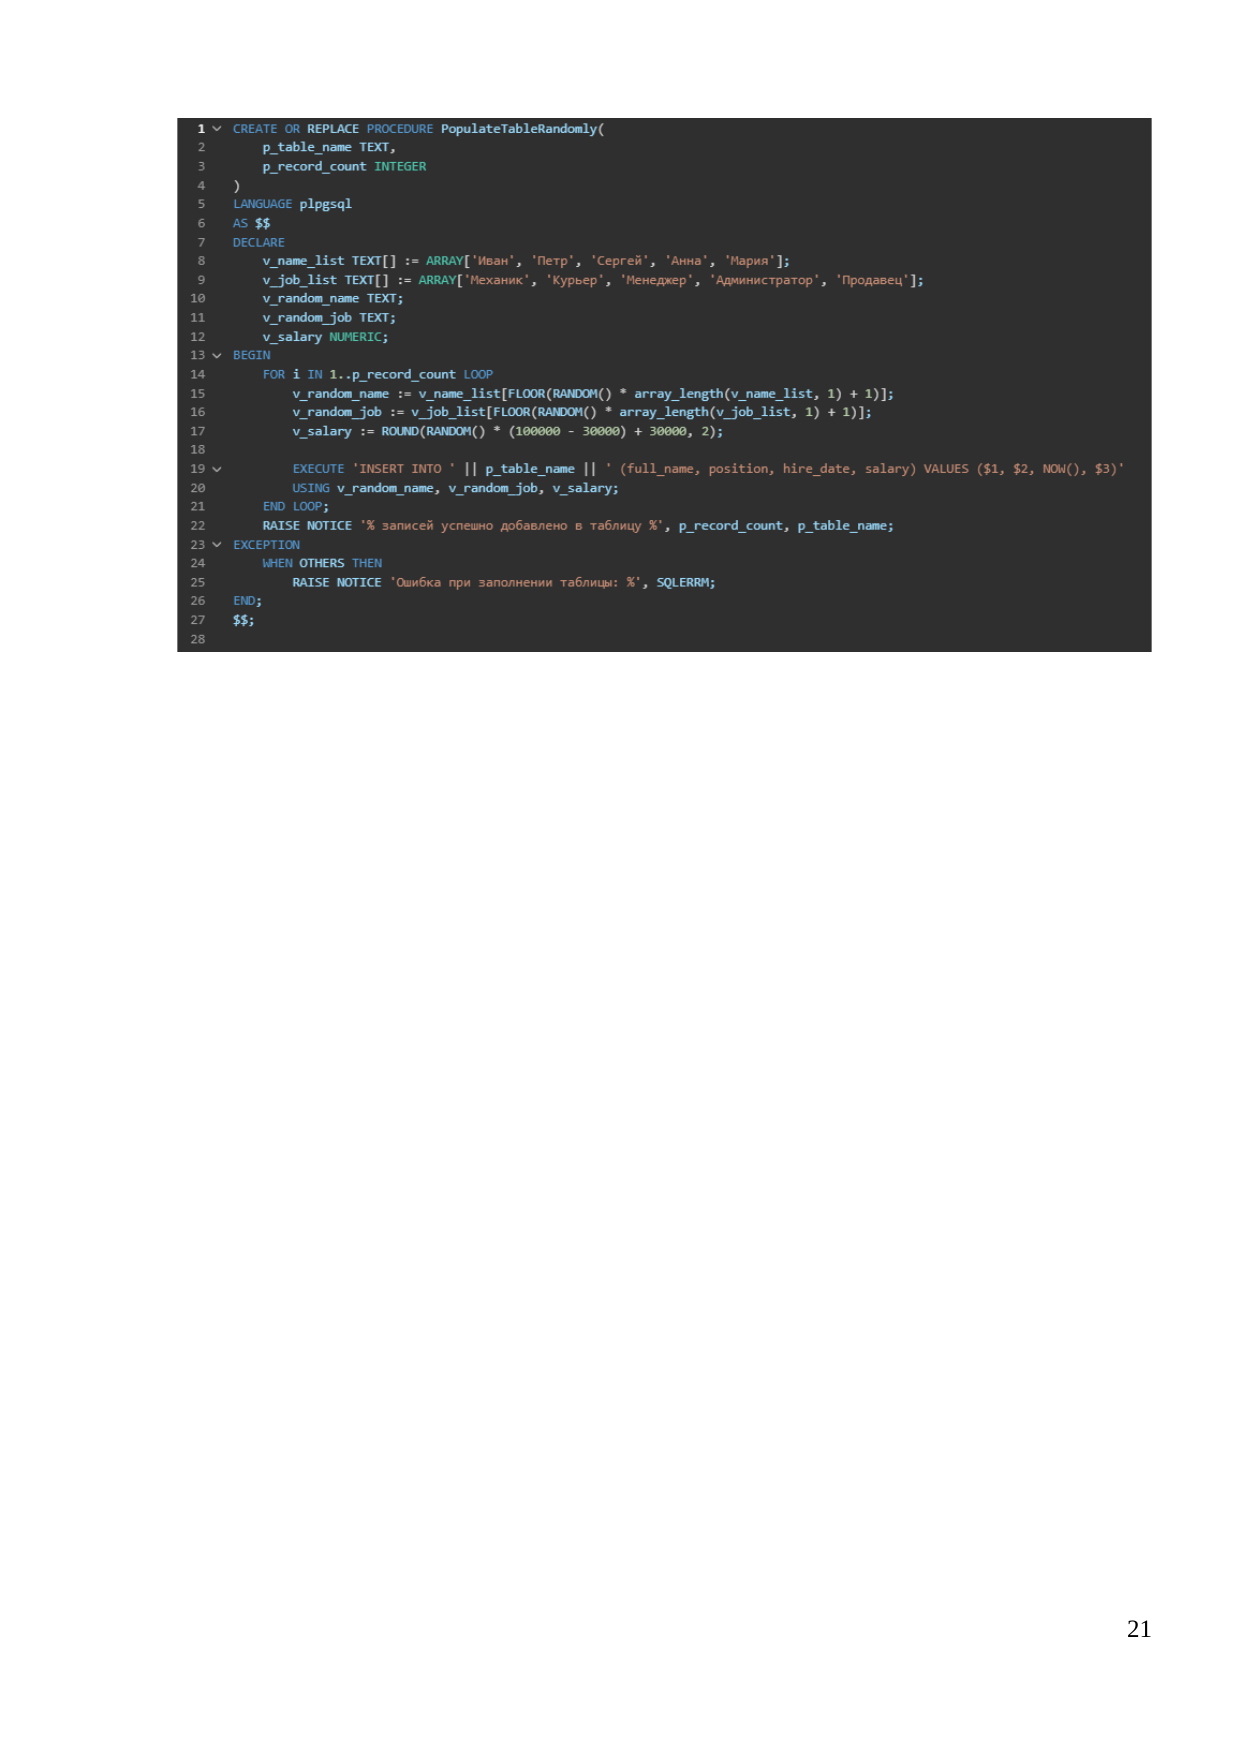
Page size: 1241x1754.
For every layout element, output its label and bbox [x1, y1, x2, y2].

picture [177, 118, 1152, 652]
